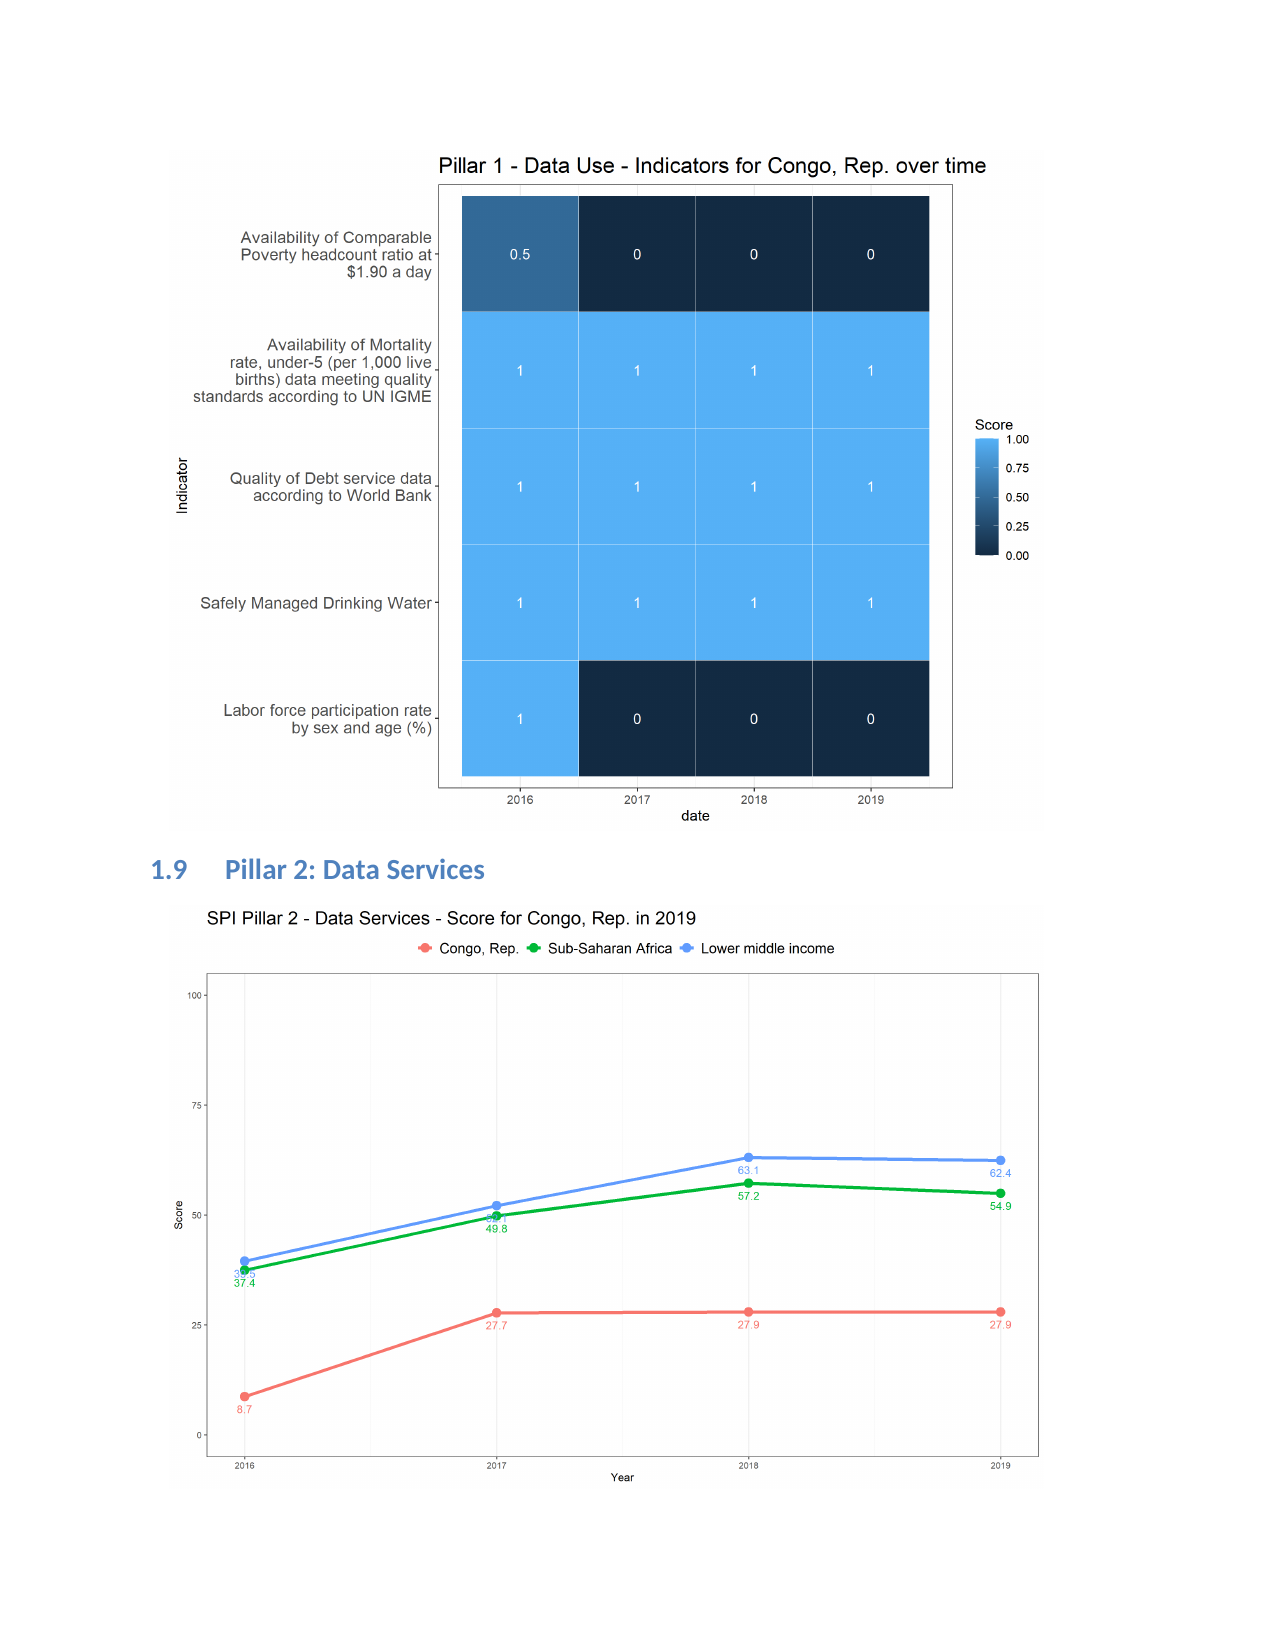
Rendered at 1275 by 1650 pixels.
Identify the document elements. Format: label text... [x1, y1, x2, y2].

picture [168, 905, 1044, 1489]
subtitle 1.9 Pillar 2: Data Services [150, 851, 1125, 887]
picture [168, 150, 1044, 831]
